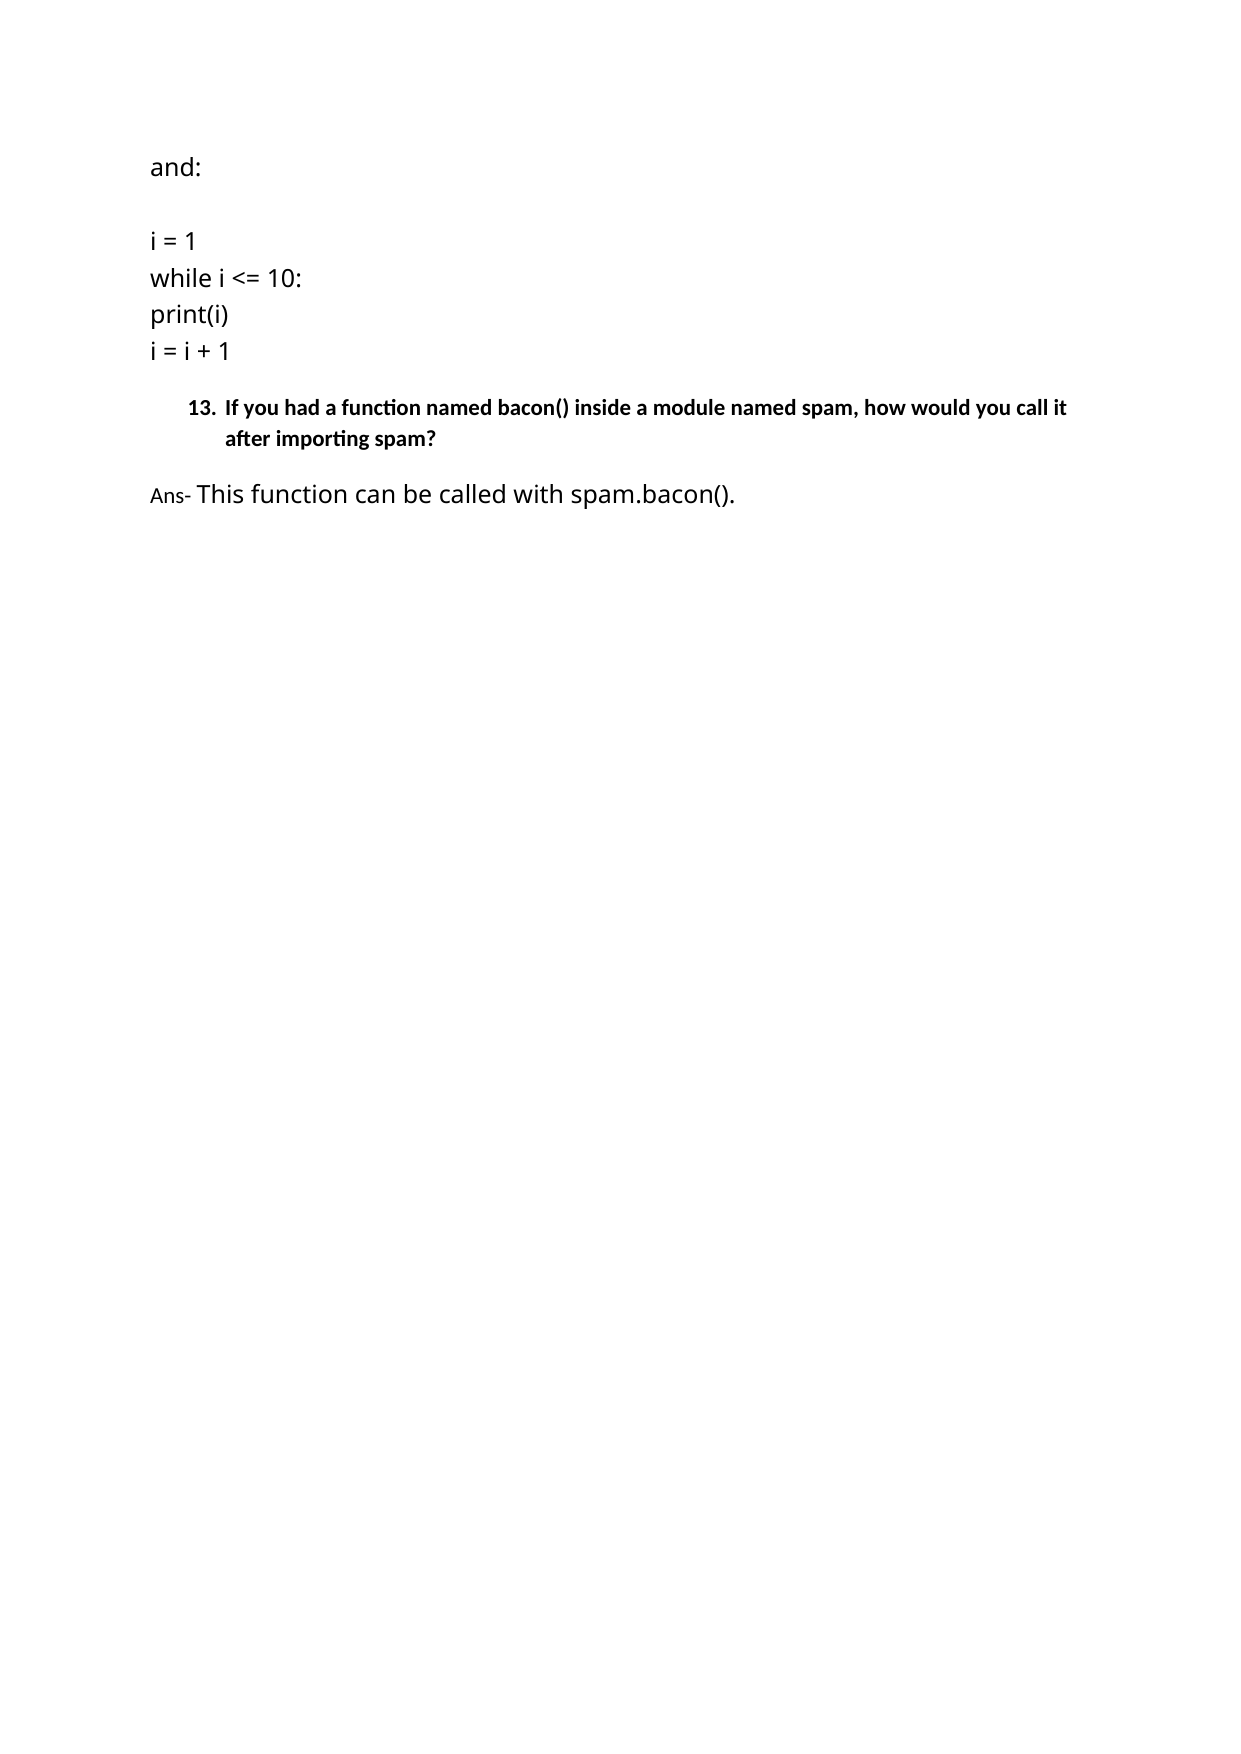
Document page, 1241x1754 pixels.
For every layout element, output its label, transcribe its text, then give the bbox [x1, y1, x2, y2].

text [150, 150, 1090, 368]
text Ans- This function can be called with spam.bacon(). [150, 477, 1090, 511]
list If you had a function named bacon() inside a module named spam, how would you call it after importing spam? [187, 393, 1090, 452]
